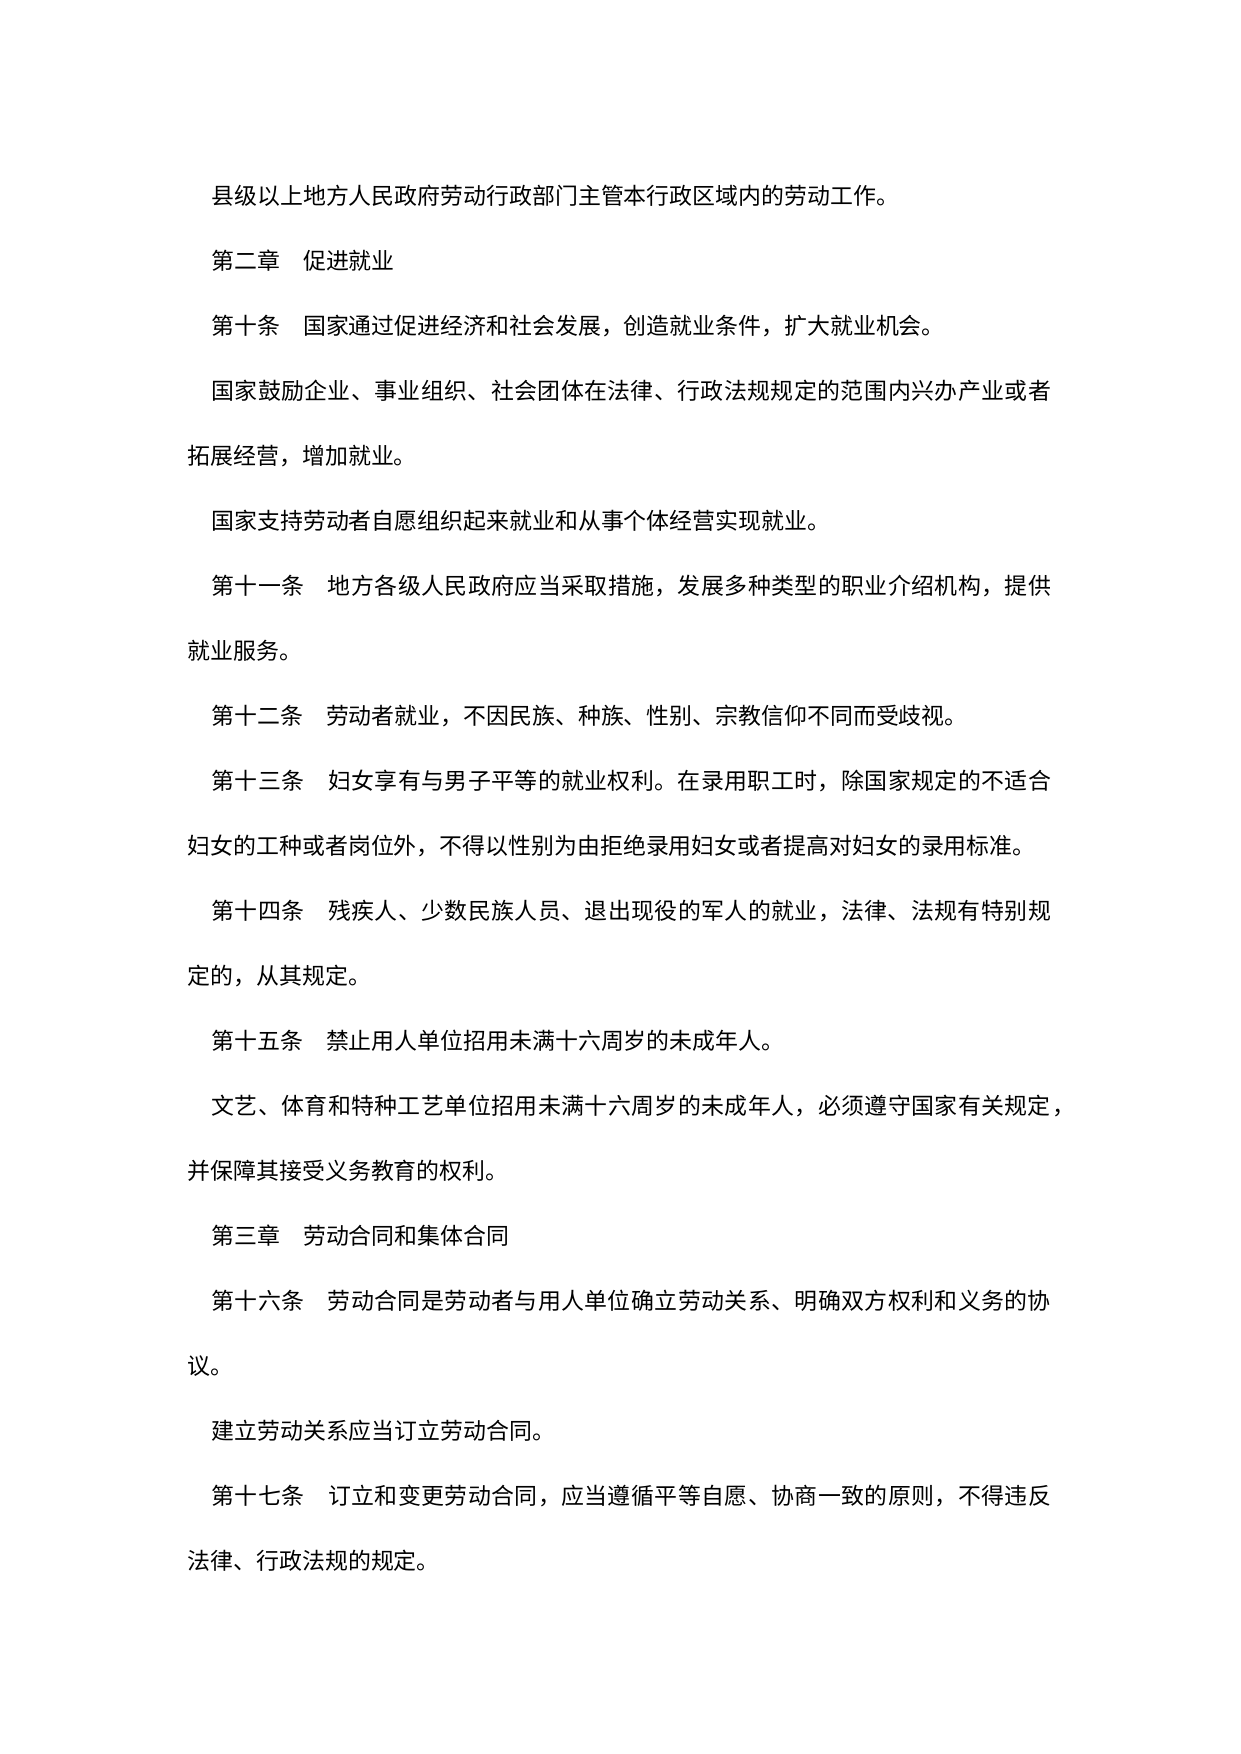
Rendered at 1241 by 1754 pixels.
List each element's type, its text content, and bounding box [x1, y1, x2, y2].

text 第三章 劳动合同和集体合同 [187, 1202, 1053, 1267]
text 第十六条 劳动合同是劳动者与用人单位确立劳动关系、明确双方权利和义务的协议。 [187, 1267, 1053, 1397]
text 第十条 国家通过促进经济和社会发展，创造就业条件，扩大就业机会。 [187, 292, 1053, 357]
text 第十二条 劳动者就业，不因民族、种族、性别、宗教信仰不同而受歧视。 [187, 682, 1053, 747]
text 第十一条 地方各级人民政府应当采取措施，发展多种类型的职业介绍机构，提供就业服务。 [187, 552, 1053, 682]
text 第十四条 残疾人、少数民族人员、退出现役的军人的就业，法律、法规有特别规定的，从其规定。 [187, 877, 1053, 1007]
text 县级以上地方人民政府劳动行政部门主管本行政区域内的劳动工作。 [187, 162, 1053, 227]
text 建立劳动关系应当订立劳动合同。 [187, 1397, 1053, 1462]
text 第二章 促进就业 [187, 227, 1053, 292]
text 第十三条 妇女享有与男子平等的就业权利。在录用职工时，除国家规定的不适合妇女的工种或者岗位外，不得以性别为由拒绝录用妇女或者提高对妇女的录用标准。 [187, 747, 1053, 877]
text 文艺、体育和特种工艺单位招用未满十六周岁的未成年人，必须遵守国家有关规定，并保障其接受义务教育的权利。 [187, 1072, 1053, 1202]
text 第十五条 禁止用人单位招用未满十六周岁的未成年人。 [187, 1007, 1053, 1072]
text 第十七条 订立和变更劳动合同，应当遵循平等自愿、协商一致的原则，不得违反法律、行政法规的规定。 [187, 1462, 1053, 1592]
text 国家鼓励企业、事业组织、社会团体在法律、行政法规规定的范围内兴办产业或者拓展经营，增加就业。 [187, 357, 1053, 487]
text 国家支持劳动者自愿组织起来就业和从事个体经营实现就业。 [187, 487, 1053, 552]
